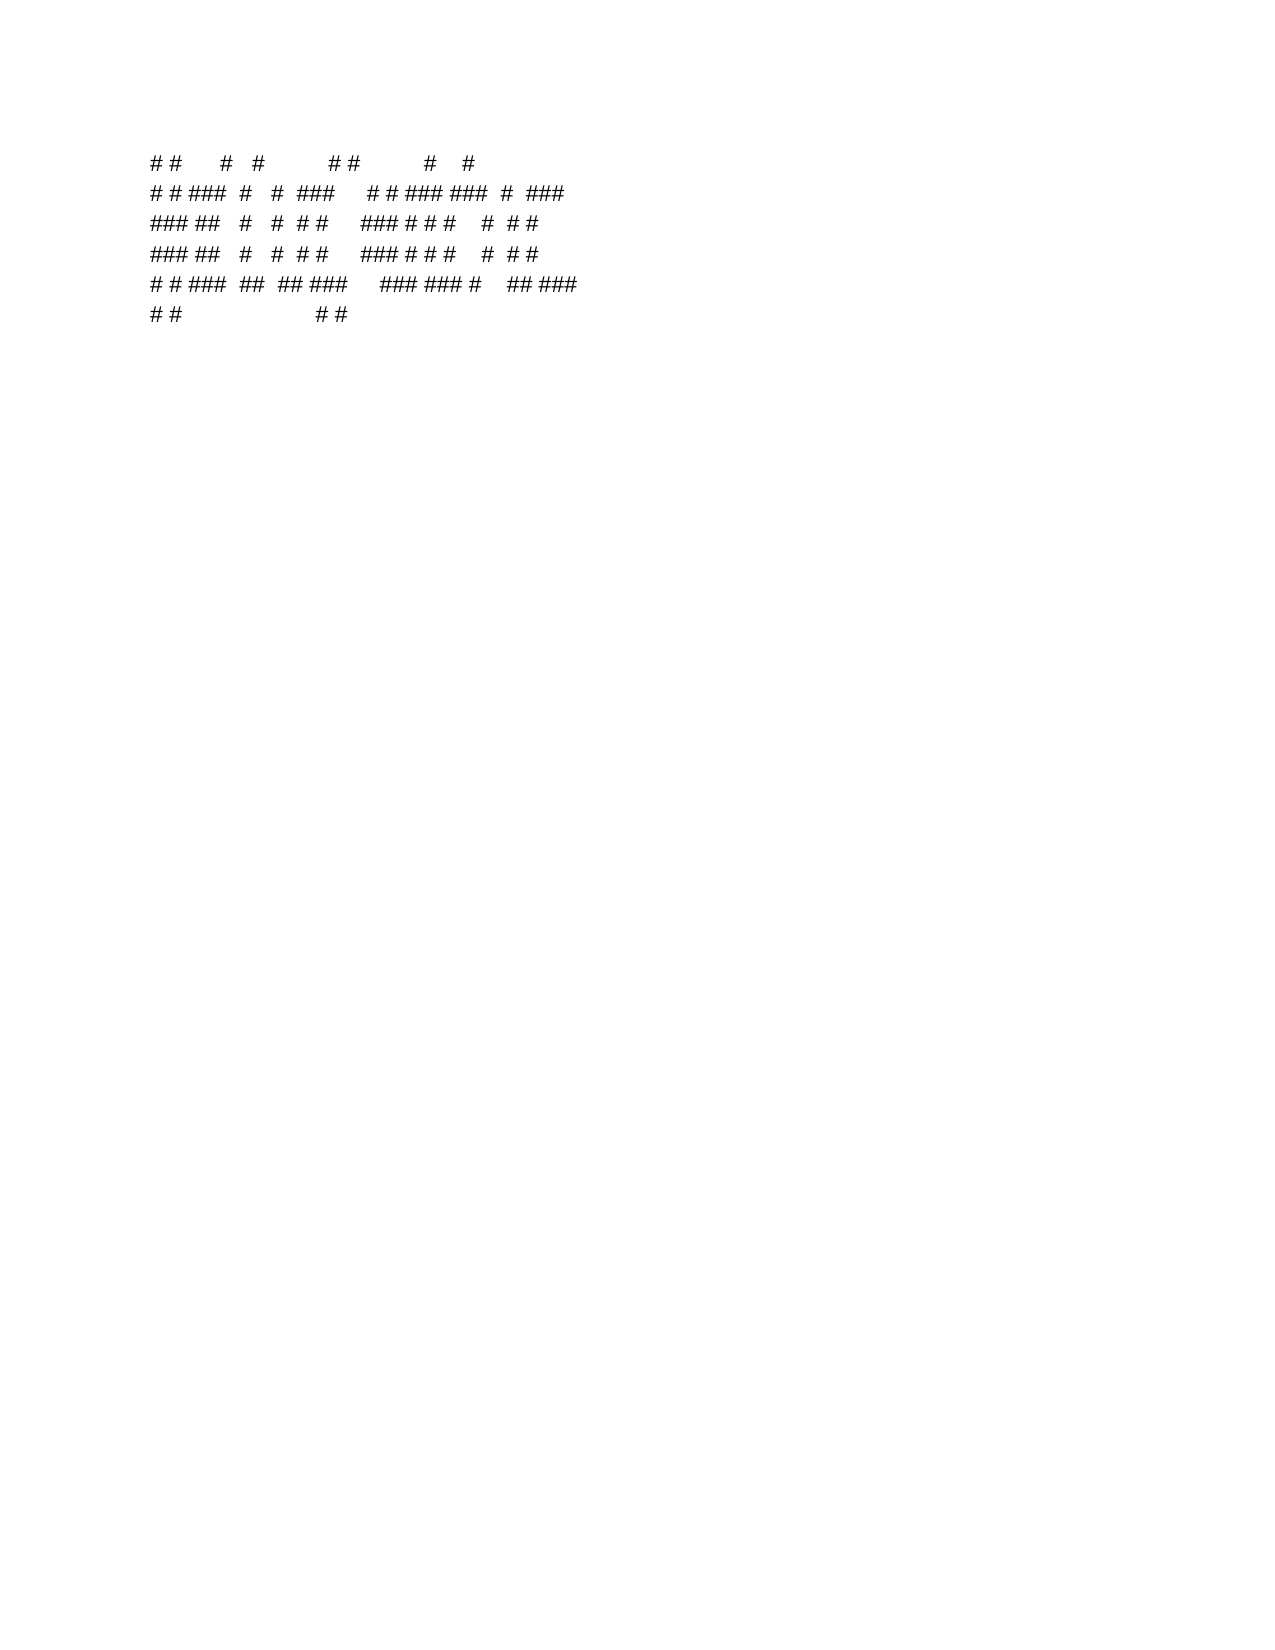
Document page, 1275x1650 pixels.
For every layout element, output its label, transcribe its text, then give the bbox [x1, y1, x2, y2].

text # # ### ## ## ### ### ### # ## ### [150, 271, 1125, 297]
text # # # # [150, 301, 1125, 327]
text # # ### # # ### # # ### ### # ### [150, 180, 1125, 207]
text ### ## # # # # ### # # # # # # [150, 210, 1125, 237]
text # # # # # # # # [150, 150, 1125, 176]
text ### ## # # # # ### # # # # # # [150, 241, 1125, 267]
